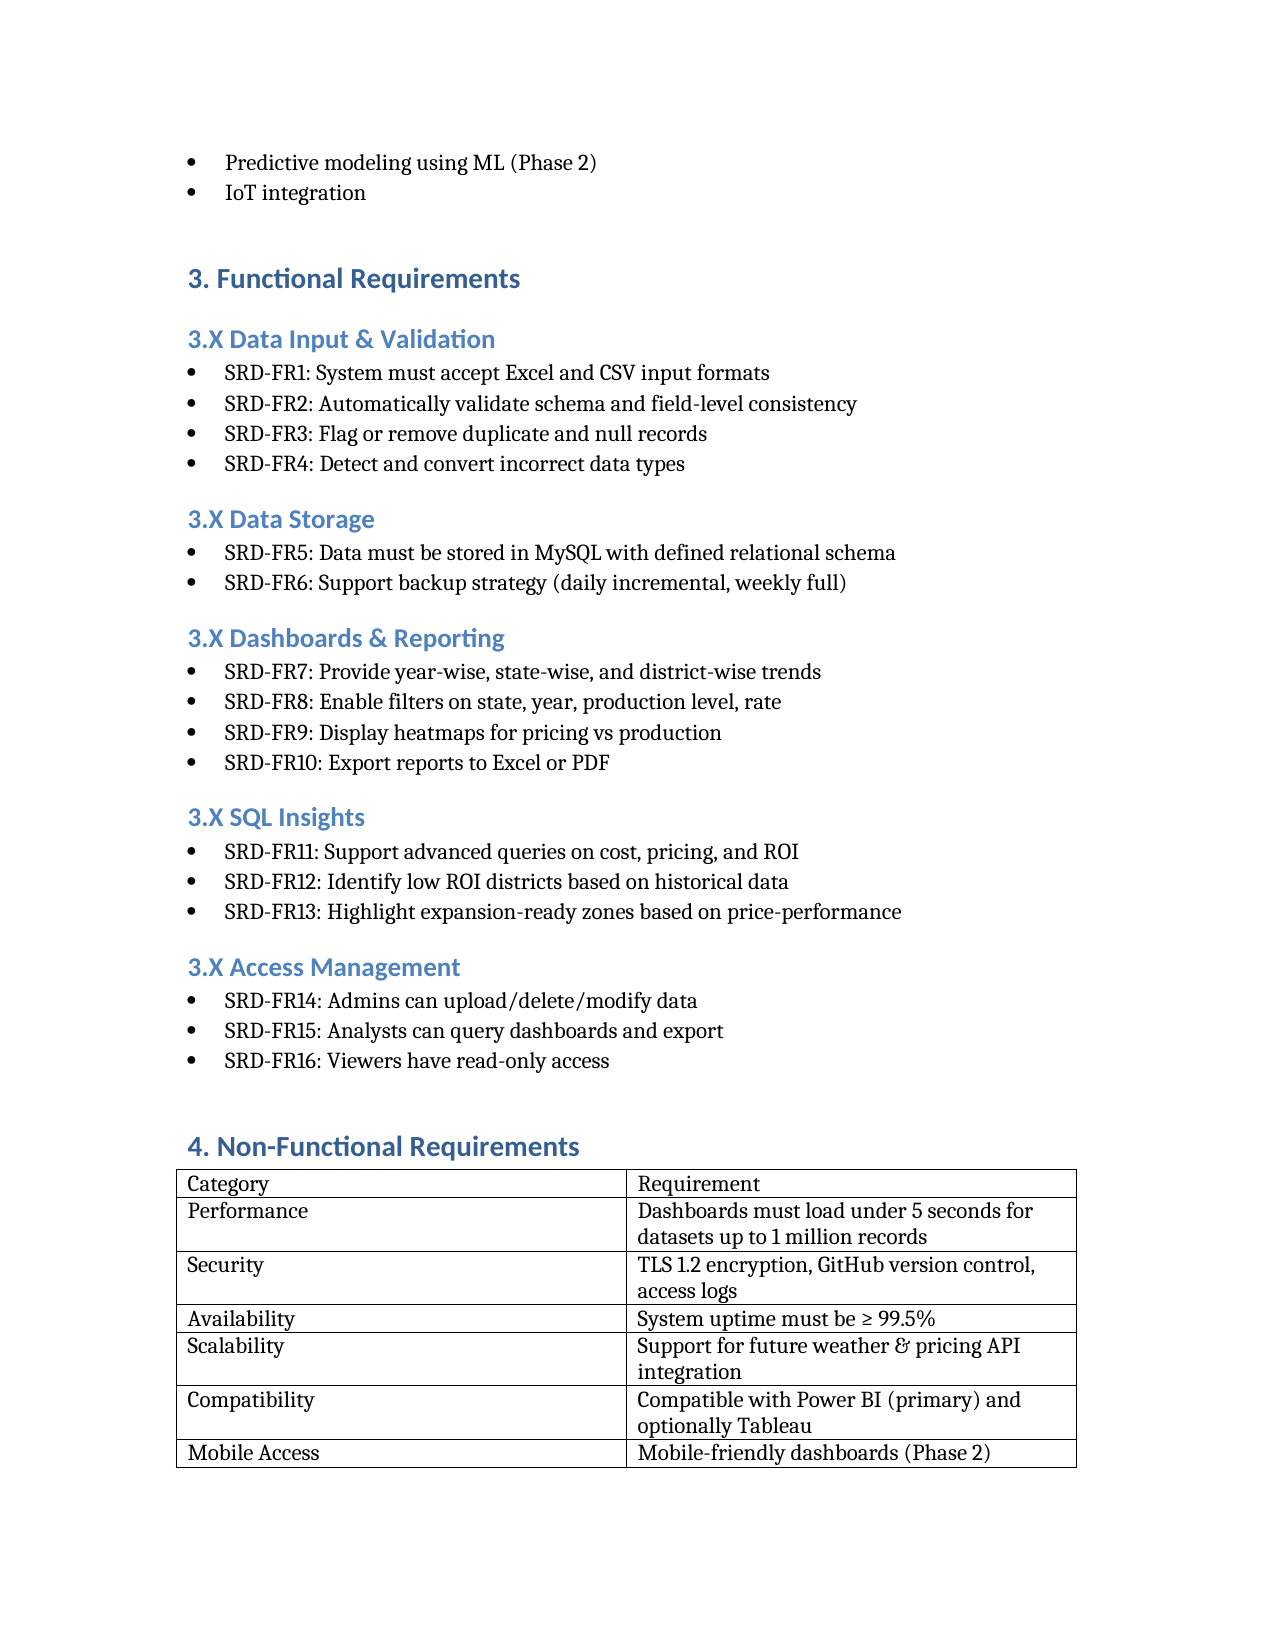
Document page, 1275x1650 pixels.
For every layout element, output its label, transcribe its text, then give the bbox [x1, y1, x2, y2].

list SRD-FR4: Detect and convert incorrect data types [187, 451, 1087, 477]
list SRD-FR16: Viewers have read-only access [187, 1048, 1087, 1074]
table_cell Compatible with Power BI (primary) and optionally Tableau [627, 1386, 1076, 1439]
list SRD-FR10: Export reports to Excel or PDF [187, 749, 1087, 776]
subtitle 3.X Dashboards & Reporting [187, 621, 1087, 654]
list SRD-FR6: Support backup strategy (daily incremental, weekly full) [187, 570, 1087, 596]
table_cell Dashboards must load under 5 seconds for datasets up to 1 million records [627, 1198, 1076, 1251]
list SRD-FR5: Data must be stored in MySQL with defined relational schema [187, 540, 1087, 566]
list IoT integration [187, 180, 1087, 207]
list SRD-FR2: Automatically validate schema and field-level consistency [187, 390, 1087, 417]
list SRD-FR14: Admins can upload/delete/modify data [187, 988, 1087, 1014]
table_header Category [177, 1170, 626, 1197]
list SRD-FR11: Support advanced queries on cost, pricing, and ROI [187, 838, 1087, 865]
table_cell Performance [177, 1198, 626, 1251]
list SRD-FR1: System must accept Excel and CSV input formats [187, 360, 1087, 386]
table_cell Compatibility [177, 1386, 626, 1439]
subtitle 4. Non-Functional Requirements [187, 1128, 1087, 1164]
subtitle 3.X Access Management [187, 950, 1087, 983]
table_cell Availability [177, 1305, 626, 1332]
list SRD-FR15: Analysts can query dashboards and export [187, 1018, 1087, 1044]
list SRD-FR7: Provide year-wise, state-wise, and district-wise trends [187, 659, 1087, 685]
table_cell Mobile-friendly dashboards (Phase 2) [627, 1440, 1076, 1467]
subtitle 3.X Data Input & Validation [187, 322, 1087, 355]
table_cell Support for future weather & pricing API integration [627, 1333, 1076, 1385]
subtitle 3. Functional Requirements [187, 260, 1087, 296]
table_cell System uptime must be ≥ 99.5% [627, 1305, 1076, 1332]
subtitle 3.X Data Storage [187, 502, 1087, 535]
list SRD-FR12: Identify low ROI districts based on historical data [187, 869, 1087, 895]
list SRD-FR9: Display heatmaps for pricing vs production [187, 719, 1087, 746]
table_cell Mobile Access [177, 1440, 626, 1467]
table_cell Security [177, 1252, 626, 1304]
table_header Requirement [627, 1170, 1076, 1197]
list SRD-FR3: Flag or remove duplicate and null records [187, 421, 1087, 447]
subtitle 3.X SQL Insights [187, 801, 1087, 833]
list Predictive modeling using ML (Phase 2) [187, 150, 1087, 176]
table_cell TLS 1.2 encryption, GitHub version control, access logs [627, 1252, 1076, 1304]
list SRD-FR13: Highlight expansion-ready zones based on price-performance [187, 899, 1087, 925]
list SRD-FR8: Enable filters on state, year, production level, rate [187, 689, 1087, 715]
table_cell Scalability [177, 1333, 626, 1385]
